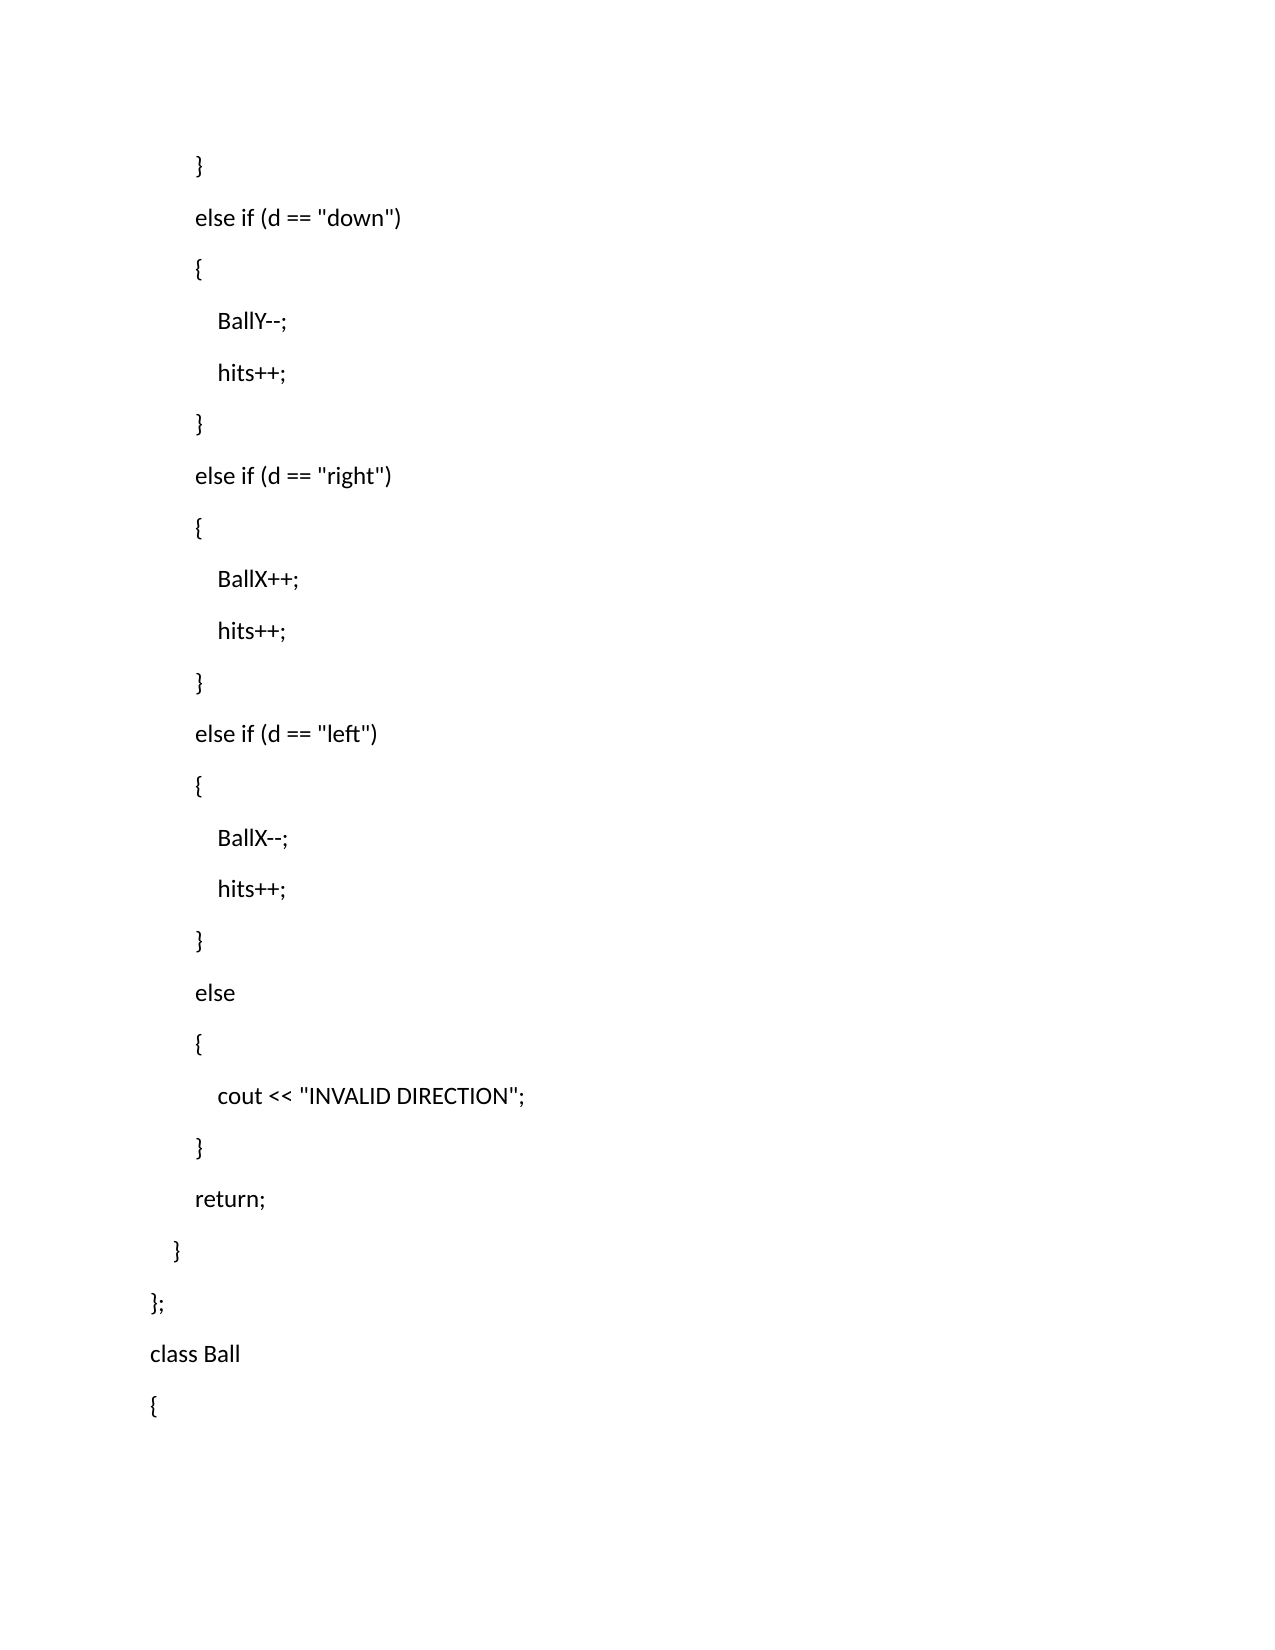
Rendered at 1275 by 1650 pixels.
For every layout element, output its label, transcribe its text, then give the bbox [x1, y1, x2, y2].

text } [150, 925, 1125, 956]
text BallX++; [150, 563, 1125, 594]
text class Ball [150, 1338, 1125, 1369]
text } [150, 1132, 1125, 1162]
text } [150, 667, 1125, 697]
text else [150, 977, 1125, 1007]
text else if (d == "down") [150, 202, 1125, 232]
text } [150, 1235, 1125, 1266]
text }; [150, 1287, 1125, 1317]
text { [150, 253, 1125, 284]
text } [150, 150, 1125, 181]
text hits++; [150, 873, 1125, 904]
text } [150, 408, 1125, 439]
text BallX--; [150, 822, 1125, 852]
text hits++; [150, 357, 1125, 387]
text { [150, 1390, 1125, 1421]
text return; [150, 1183, 1125, 1214]
text BallY--; [150, 305, 1125, 336]
text { [150, 770, 1125, 801]
text else if (d == "left") [150, 718, 1125, 749]
text { [150, 512, 1125, 542]
text else if (d == "right") [150, 460, 1125, 491]
text { [150, 1028, 1125, 1059]
text hits++; [150, 615, 1125, 646]
text cout << "INVALID DIRECTION"; [150, 1080, 1125, 1111]
